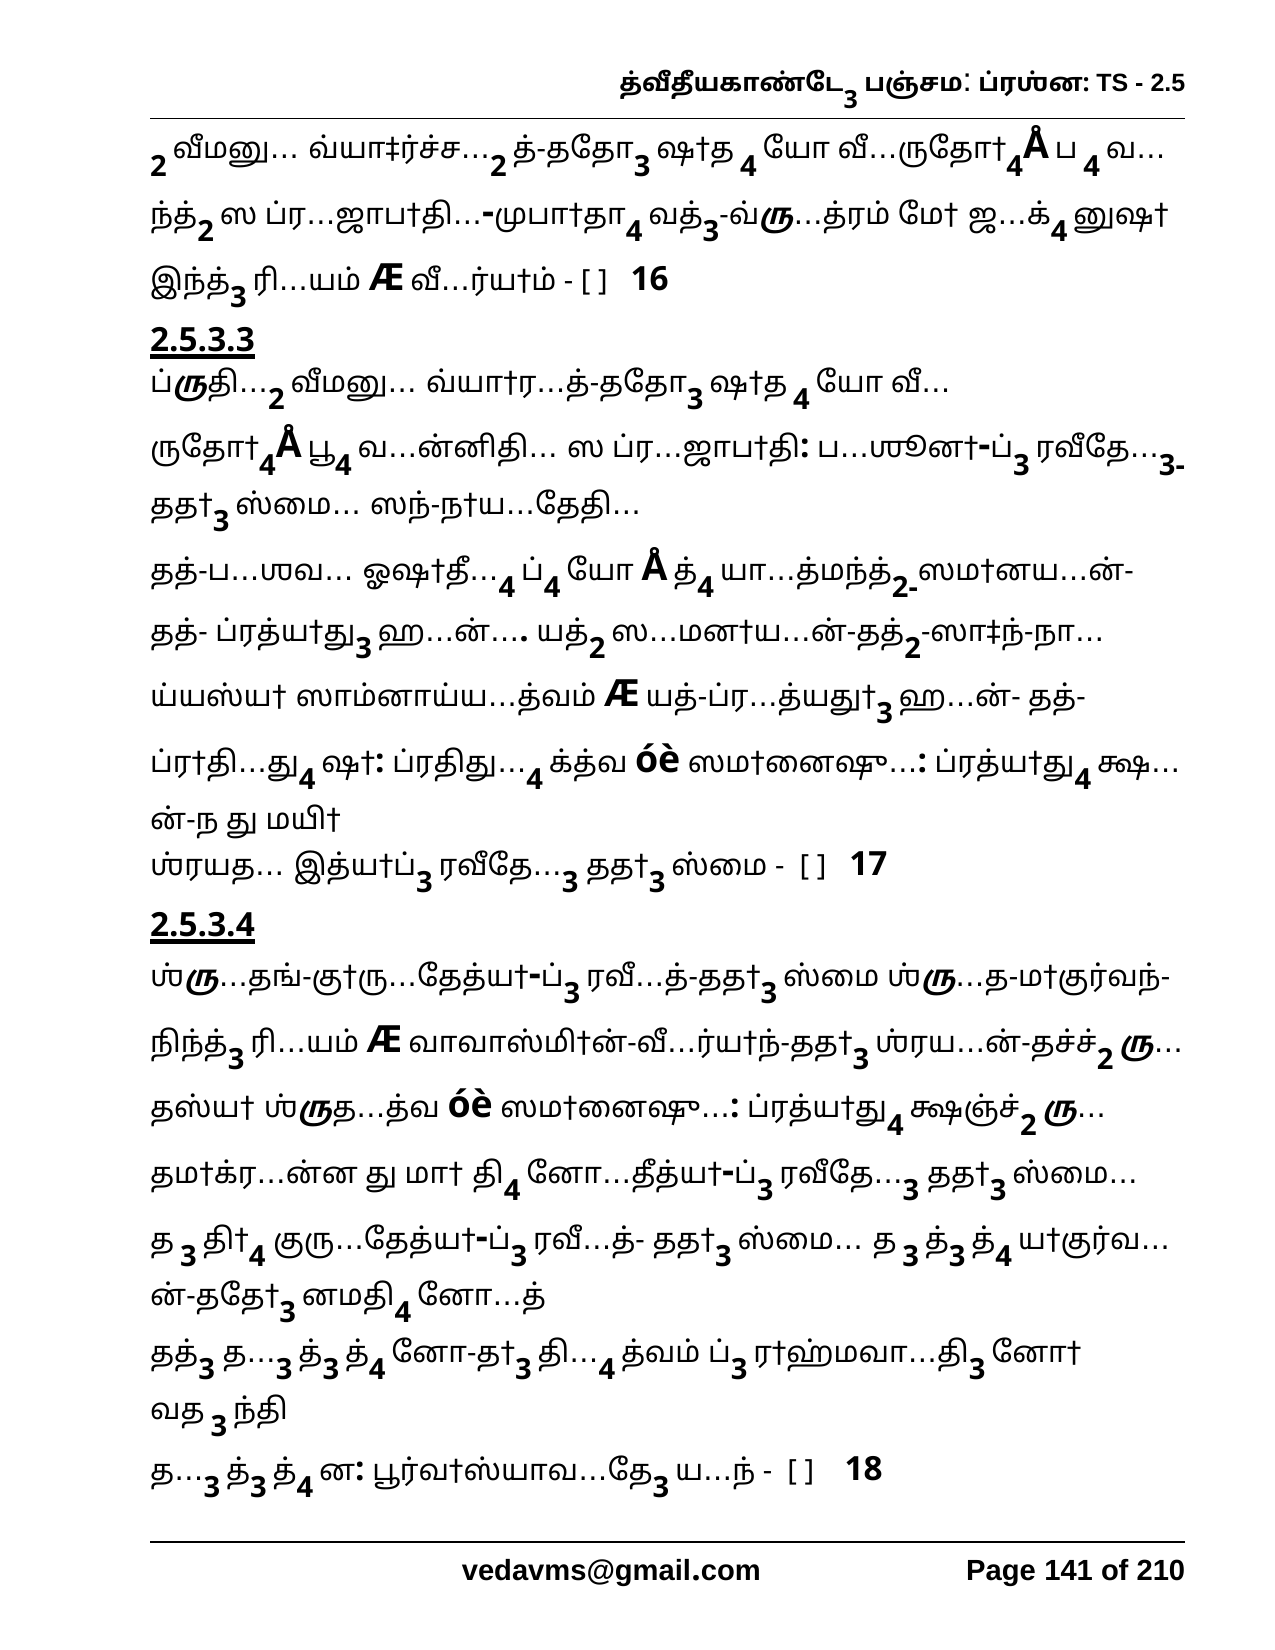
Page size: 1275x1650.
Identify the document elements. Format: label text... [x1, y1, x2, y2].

text ஶ்ரயத… இத்ய†ப்3ரவீதே…3 தத†3ஸ்மை - [ ] 17 [150, 840, 1185, 901]
text ஶ்ரு…தங்-கு†ரு…தேத்ய†-ப்3ரவீ…த்-தத†3ஸ்மை ஶ்ரு…த-ம†குர்வந்-நிந்த்3ரி…யம் Æவாவாஸ்மி†ன்-வீ…ர்ய†ந்-தத†3ஶ்ரய…ன்-தச்ச்2ரு…தஸ்ய† ஶ்ருத…த்வóè ஸம†னைஷு…: ப்ரத்ய†து4க்ஷஞ்ச்2ரு…தம†க்ர…ன்ன து மா† தி4னோ…தீத்ய†-ப்3ரவீதே…3 தத†3ஸ்மை… த3தி†4 குரு…தேத்ய†-ப்3ரவீ…த்- தத†3ஸ்மை… த3த்3த்4ய†குர்வ…ன்-ததே†3னமதி4னோ…த் தத்3 த…3த்3த்4னோ-த†3தி…4த்வம் ப்3ர†ஹ்மவா…தி3னோ† வத3ந்தி [150, 946, 1185, 1444]
text 2.5.3.3 [150, 316, 1185, 361]
text த…3த்3த்4ன: பூர்வ†ஸ்யாவ…தே3ய…ந் - [ ] 18 [150, 1444, 1185, 1506]
text ப்ருதி…2வீமனு… வ்யா†ர…த்-ததோ3ஷ†த4யோ வீ…ருதோ†4Åபூ4வ…ன்னிதி… ஸ ப்ர…ஜாப†தி: ப…ஶூன†-ப்3ரவீதே…3-தத†3ஸ்மை… ஸந்-ந†ய…தேதி… தத்-ப…ஶவ… ஓஷ†தீ…4ப்4யோ Åத்4யா…த்மந்த்2-ஸம†னய…ன்-தத்- ப்ரத்ய†து3ஹ…ன்…. யத்2ஸ…மன†ய…ன்-தத்2-ஸா‡ந்-நா…ய்யஸ்ய† ஸாம்னாய்ய…த்வம் Æயத்-ப்ர…த்யது†3ஹ…ன்- தத்-ப்ர†தி…து4ஷ†: ப்ரதிது…4க்த்வóè ஸம†னைஷு…: ப்ரத்ய†து4க்ஷ…ன்-ந து மயி† [150, 361, 1185, 840]
text 2.5.3.4 [150, 901, 1185, 946]
